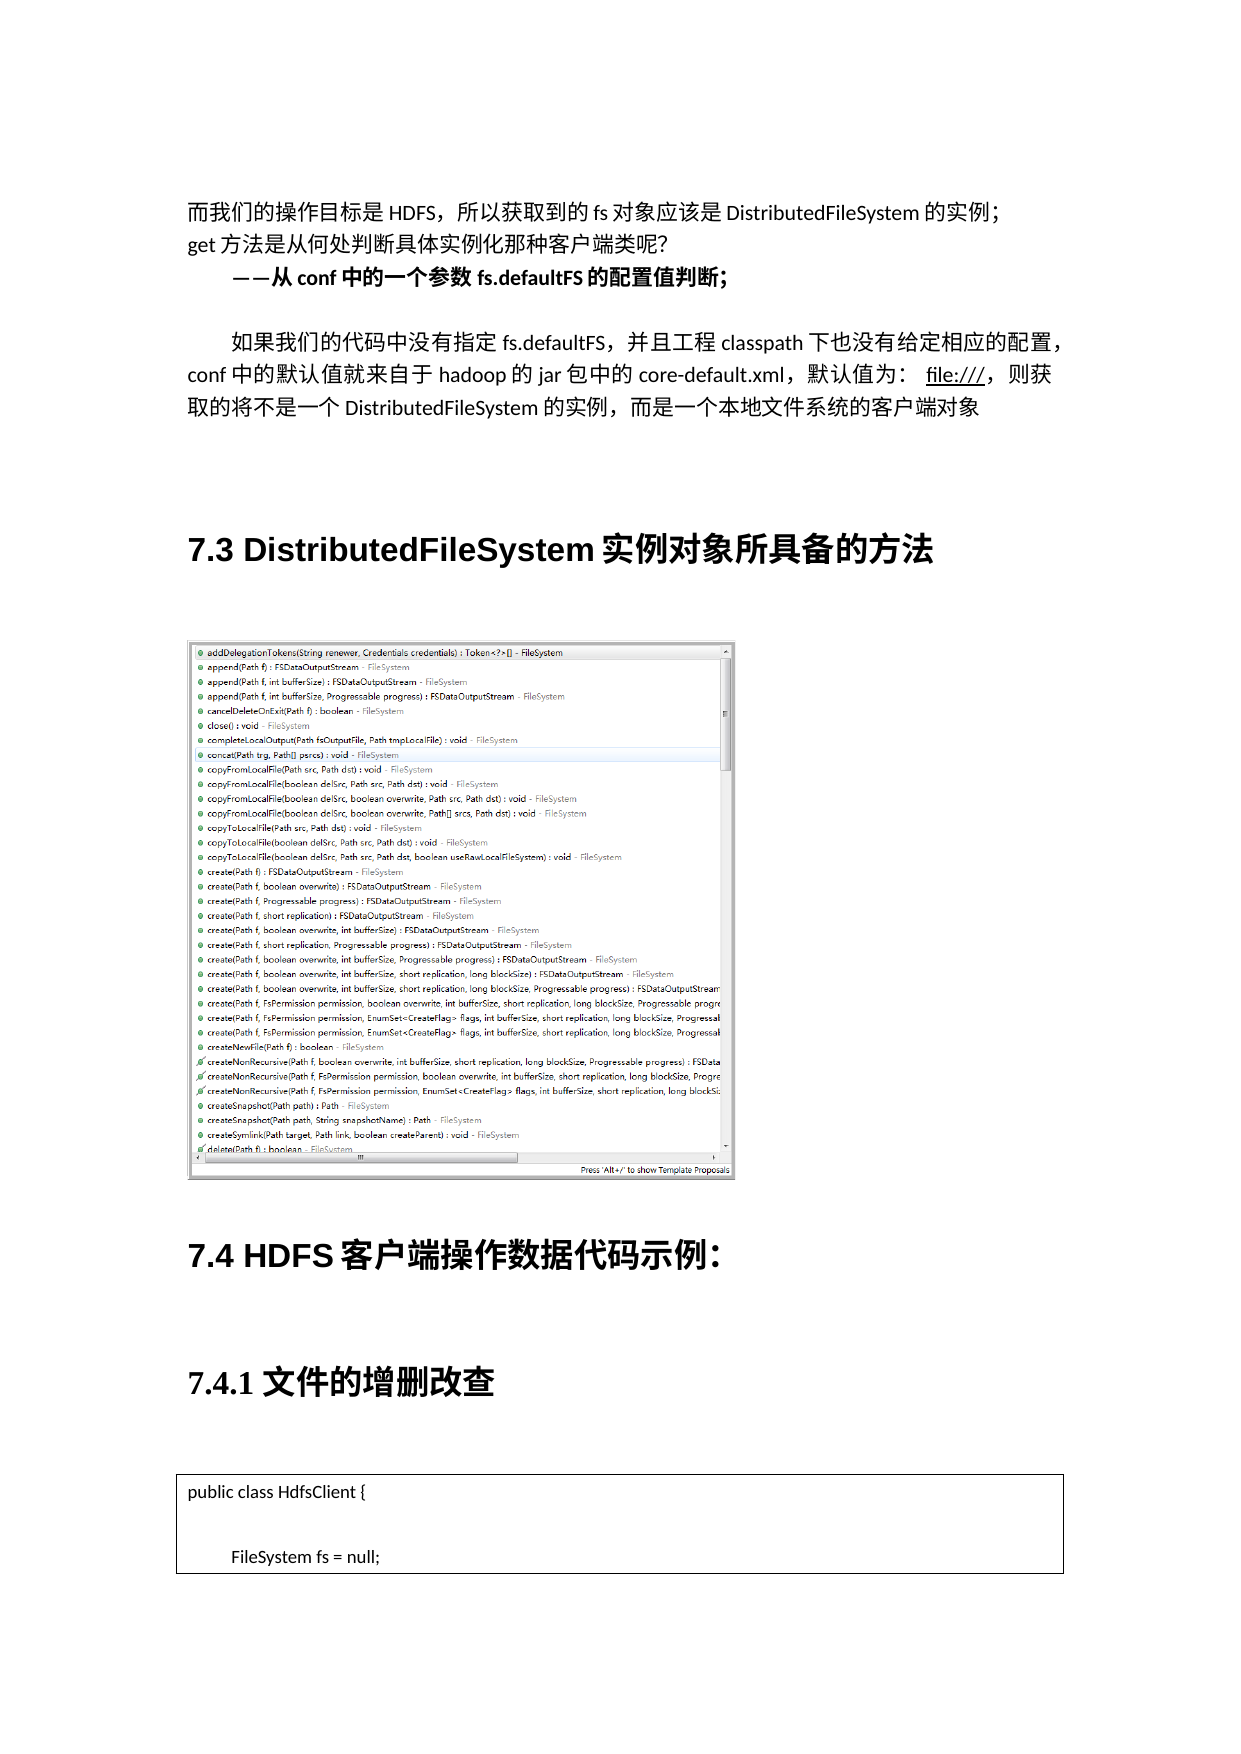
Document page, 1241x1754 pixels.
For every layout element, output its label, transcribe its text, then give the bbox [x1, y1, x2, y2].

text 如果我们的代码中没有指定fs.defaultFS，并且工程classpath下也没有给定相应的配置，conf中的默认值就来自于hadoop的jar包中的core-default.xml，默认值为： file:///，则获取的将不是一个DistributedFileSystem的实例，而是一个本地文件系统的客户端对象 [187, 324, 1053, 422]
picture [187, 640, 736, 1180]
text 而我们的操作目标是HDFS，所以获取到的fs对象应该是DistributedFileSystem的实例； [187, 194, 1053, 227]
text get方法是从何处判断具体实例化那种客户端类呢？ [187, 227, 1053, 259]
text ——从conf中的一个参数 fs.defaultFS的配置值判断； [187, 259, 1053, 292]
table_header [177, 1475, 1063, 1572]
subtitle 7.4 HDFS客户端操作数据代码示例： [187, 1220, 1053, 1285]
subtitle 7.4.1 文件的增删改查 [187, 1347, 1053, 1412]
subtitle 7.3 DistributedFileSystem实例对象所具备的方法 [187, 514, 1053, 579]
